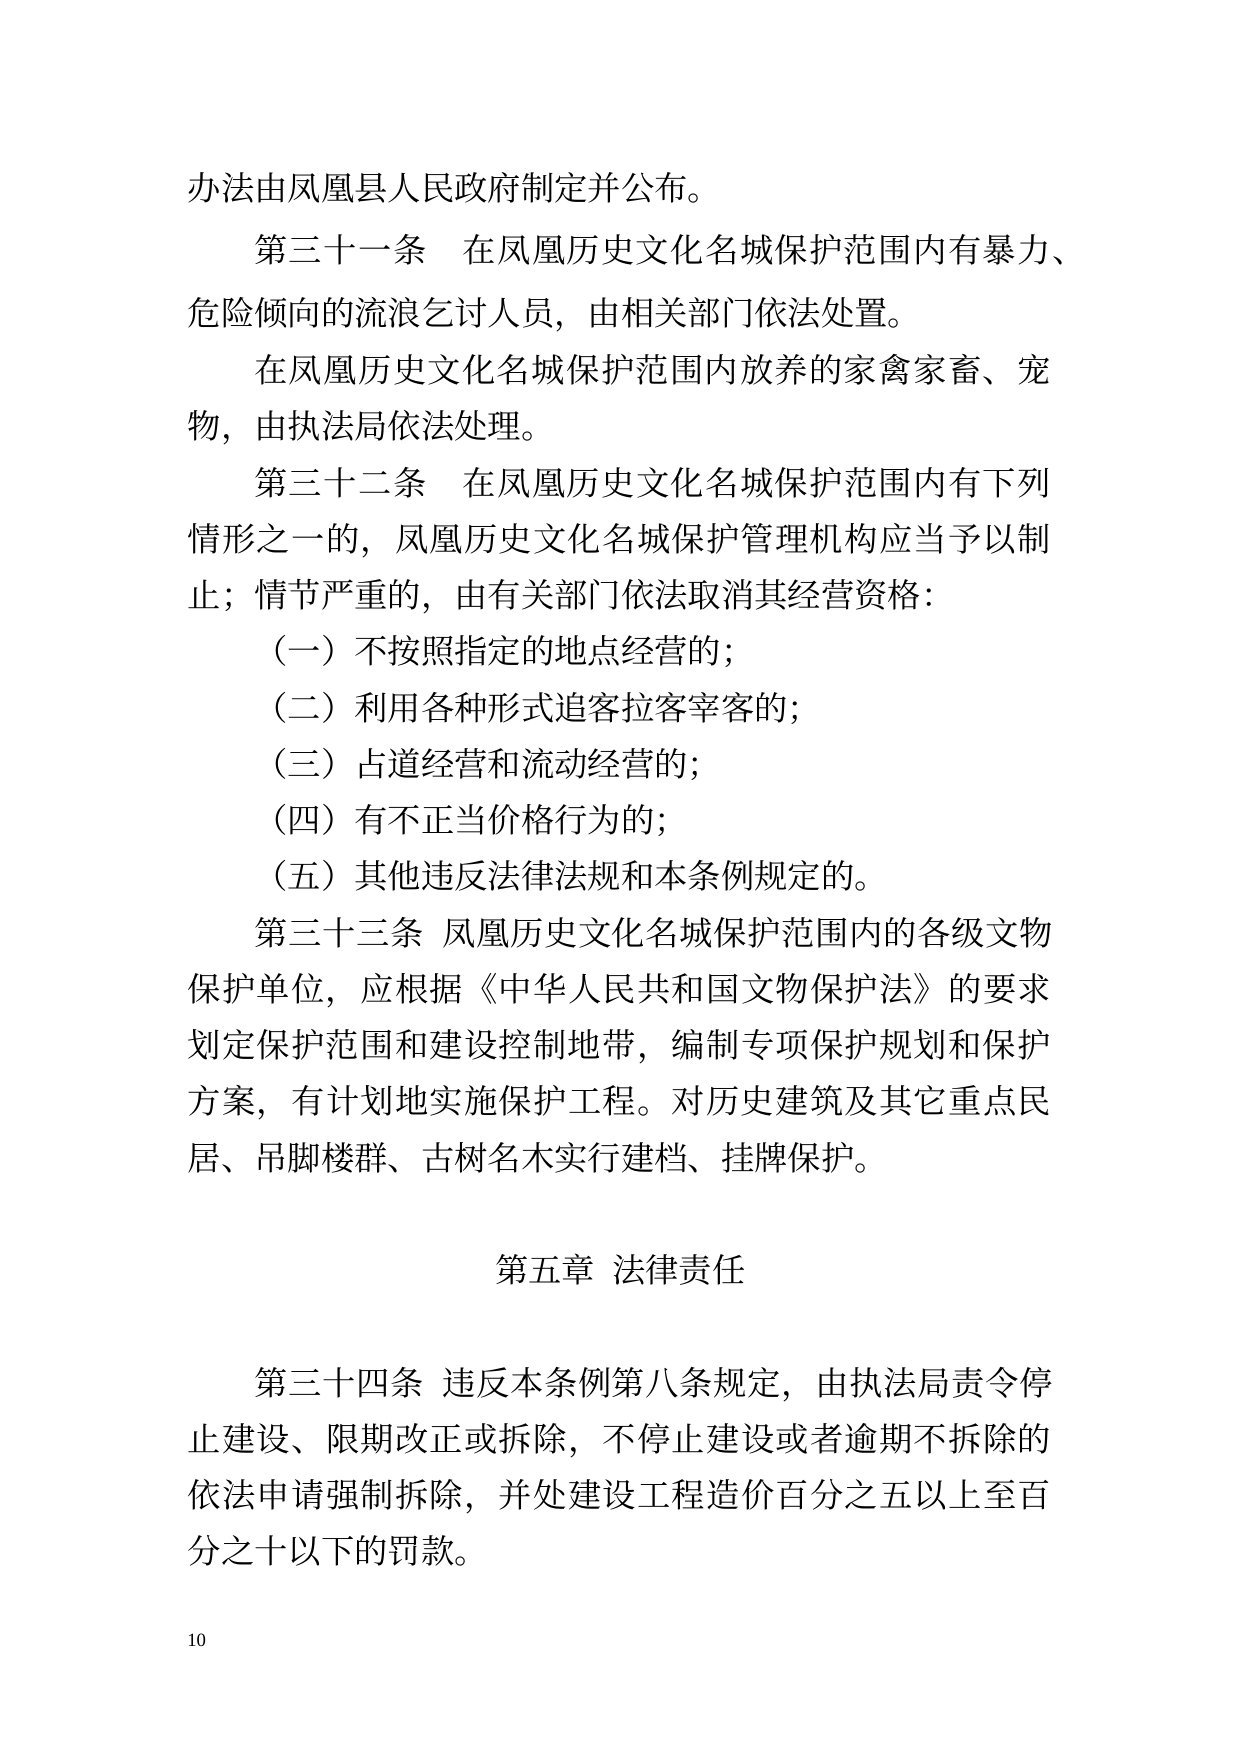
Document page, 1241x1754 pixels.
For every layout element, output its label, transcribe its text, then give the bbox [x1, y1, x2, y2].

text 第五章 法律责任 [187, 1237, 1053, 1294]
text （一）不按照指定的地点经营的； [187, 619, 1053, 675]
text （二）利用各种形式追客拉客宰客的； [187, 675, 1053, 731]
text （三）占道经营和流动经营的； [187, 731, 1053, 787]
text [187, 150, 1053, 212]
text 第三十三条 凤凰历史文化名城保护范围内的各级文物保护单位，应根据《中华人民共和国文物保护法》的要求，划定保护范围和建设控制地带，编制专项保护规划和保护方案，有计划地实施保护工程。对历史建筑及其它重点民居、吊脚楼群、古树名木实行建档、挂牌保护。 [187, 900, 1053, 1181]
text 在凤凰历史文化名城保护范围内放养的家禽家畜、宠物，由执法局依法处理。 [187, 337, 1053, 450]
text 第三十二条 在凤凰历史文化名城保护范围内有下列情形之一的，凤凰历史文化名城保护管理机构应当予以制止；情节严重的，由有关部门依法取消其经营资格： [187, 450, 1053, 619]
text 第三十四条 违反本条例第八条规定，由执法局责令停止建设、限期改正或拆除，不停止建设或者逾期不拆除的，依法申请强制拆除，并处建设工程造价百分之五以上至百分之十以下的罚款。 [187, 1350, 1053, 1575]
text 第三十一条 在凤凰历史文化名城保护范围内有暴力、危险倾向的流浪乞讨人员，由相关部门依法处置。 [187, 212, 1053, 337]
text （五）其他违反法律法规和本条例规定的。 [187, 844, 1053, 900]
text （四）有不正当价格行为的； [187, 787, 1053, 844]
